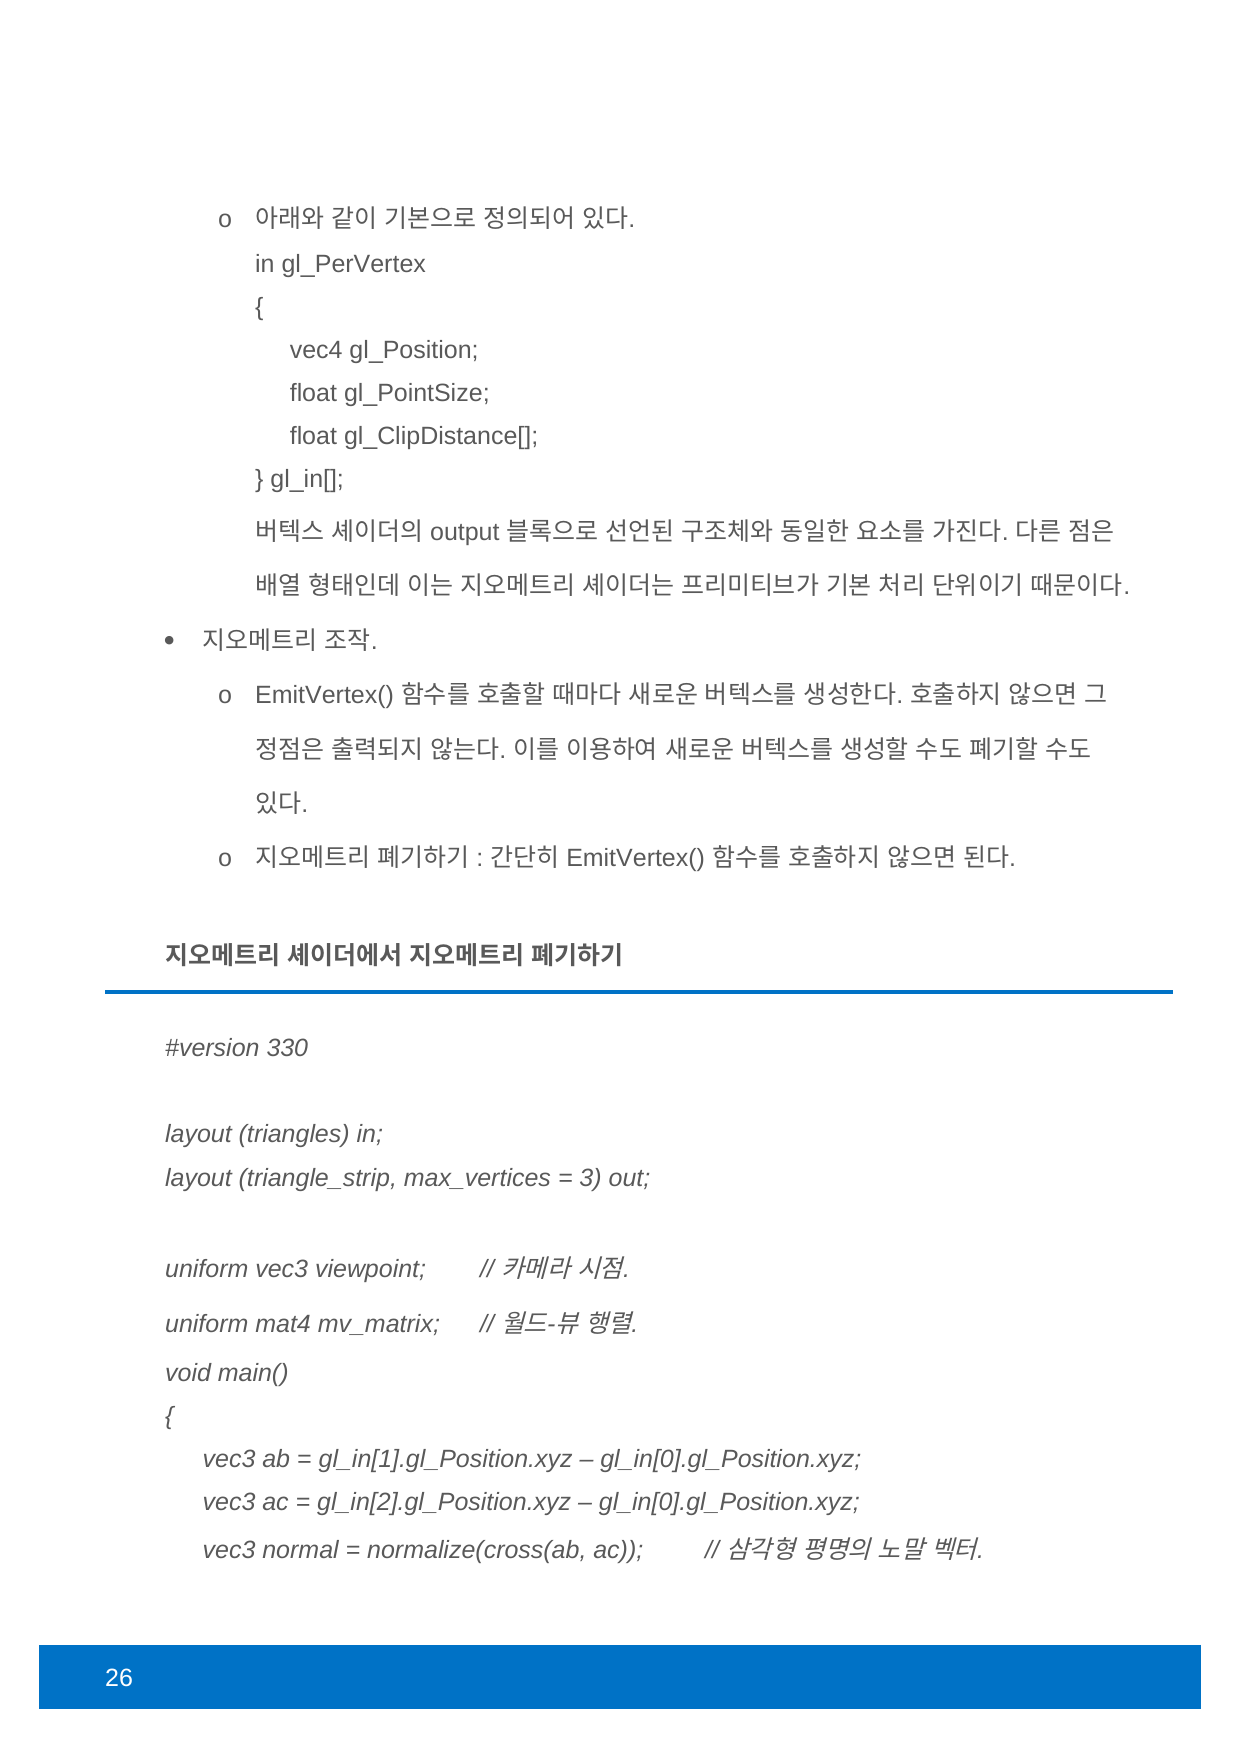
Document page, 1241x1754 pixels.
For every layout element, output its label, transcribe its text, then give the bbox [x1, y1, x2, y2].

list layout (triangle_strip, max_vertices = 3) out; [165, 1162, 1135, 1191]
list void main() [165, 1357, 1135, 1386]
list 지오메트리 폐기하기 : 간단히 EmitVertex() 함수를 호출하지 않으면 된다. [217, 838, 1135, 874]
list vec3 normal = normalize(cross(ab, ac)); // 삼각형 평명의 노말 벡터. [165, 1530, 1135, 1566]
list vec3 ab = gl_in[1].gl_Position.xyz – gl_in[0].gl_Position.xyz; [165, 1444, 1135, 1472]
list #version 330 [165, 1033, 1135, 1062]
list 아래와 같이 기본으로 정의되어 있다. in gl_PerVertex { vec4 gl_Position; float gl_PointSize; float gl_ClipDistance[]; } gl_in[]; 버텍스 셰이더의 output 블록으로 선언된 구조체와 동일한 요소를 가진다. 다른 점은 배열 형태인데 이는 지오메트리 셰이더는 프리미티브가 기본 처리 단위이기 때문이다. [217, 198, 1135, 602]
list layout (triangles) in; [165, 1119, 1135, 1148]
list 지오메트리 셰이더에서 지오메트리 폐기하기 [165, 936, 1135, 972]
list 지오메트리 조작. [165, 620, 1135, 656]
list uniform vec3 viewpoint; // 카메라 시점. [165, 1249, 1135, 1285]
list { [165, 1401, 1135, 1429]
list EmitVertex() 함수를 호출할 때마다 새로운 버텍스를 생성한다. 호출하지 않으면 그 정점은 출력되지 않는다. 이를 이용하여 새로운 버텍스를 생성할 수도 폐기할 수도 있다. [217, 674, 1135, 820]
list vec3 ac = gl_in[2].gl_Position.xyz – gl_in[0].gl_Position.xyz; [165, 1487, 1135, 1516]
list uniform mat4 mv_matrix; // 월드-뷰 행렬. [165, 1303, 1135, 1339]
